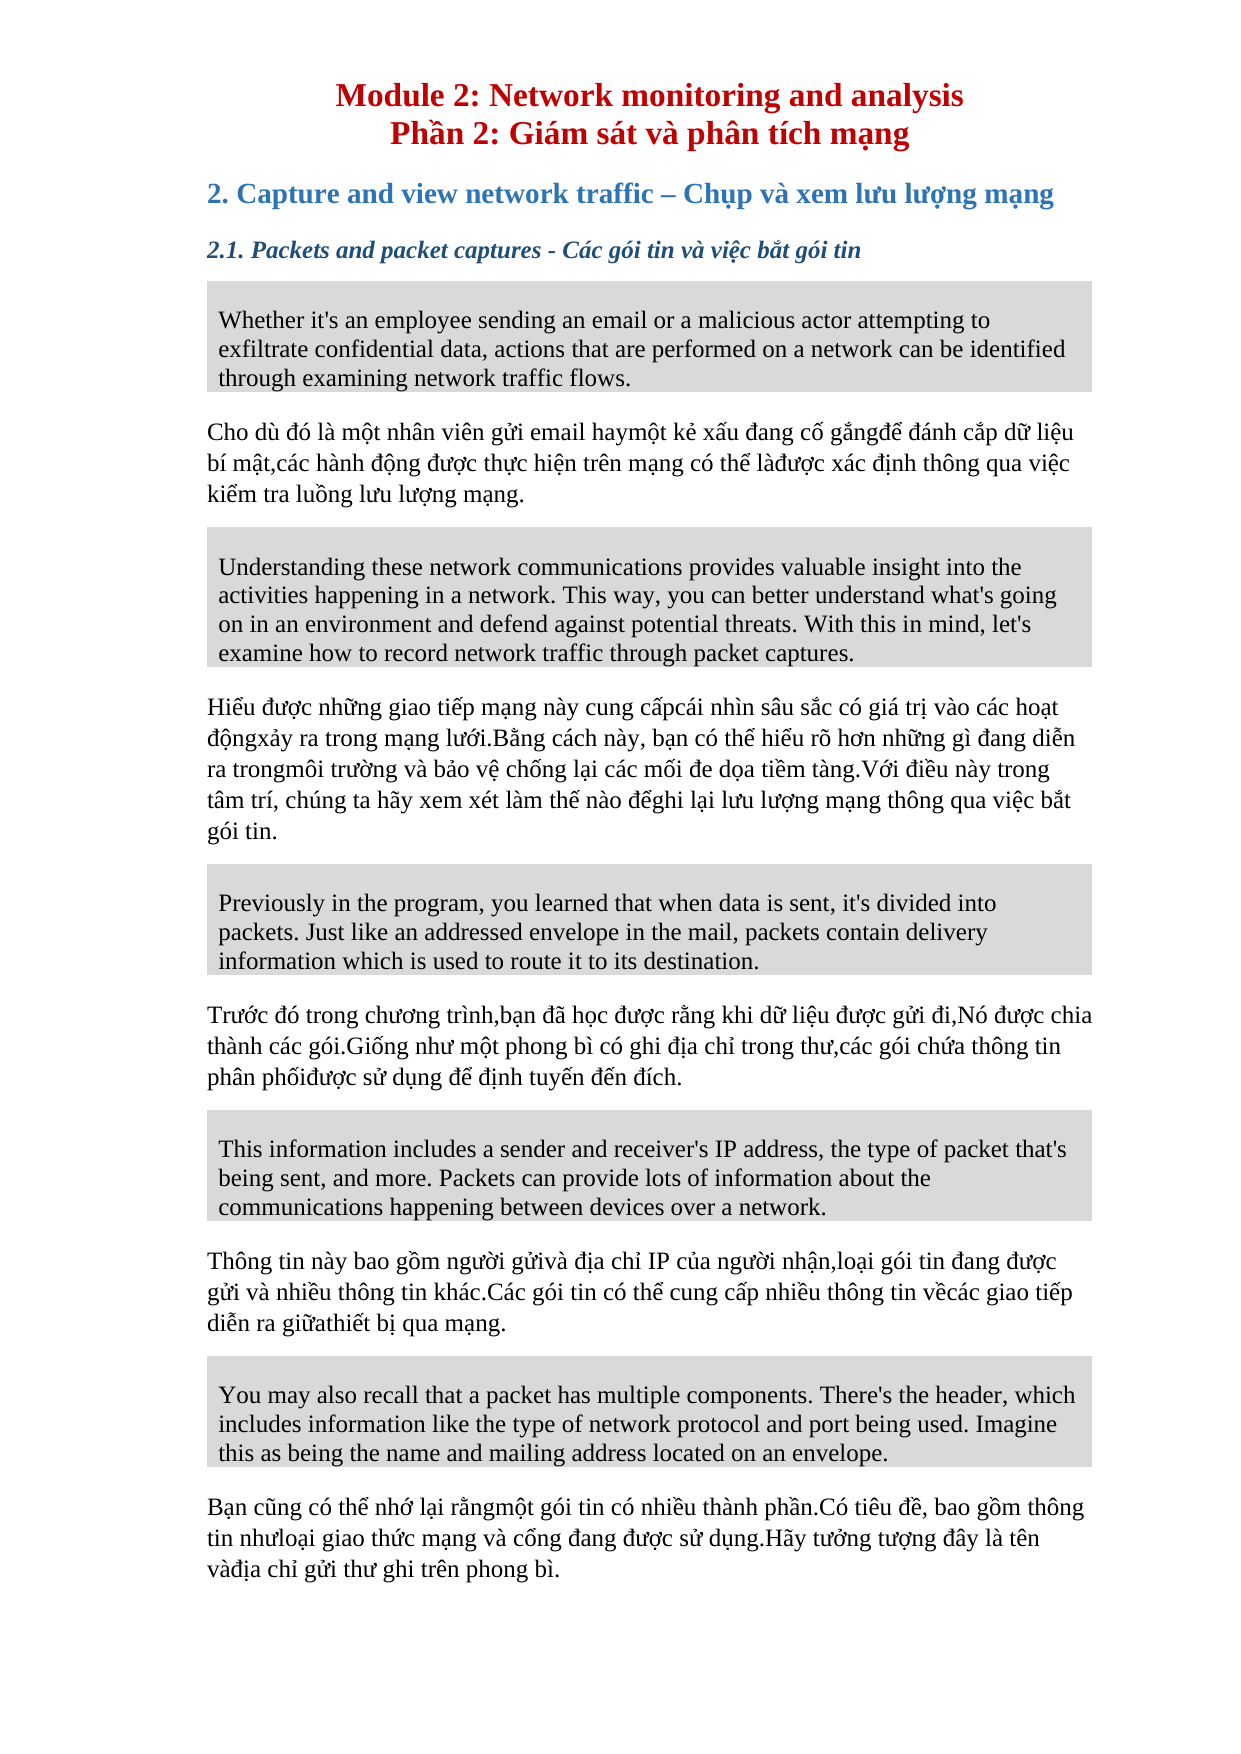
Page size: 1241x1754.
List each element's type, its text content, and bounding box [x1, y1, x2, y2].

table_header Whether it's an employee sending an email or a malicious actor attempting to exfiltrate confidential data, actions that are performed on a network can be identified through examining network traffic flows. [207, 281, 1092, 392]
table_header You may also recall that a packet has multiple components. There's the header, which includes information like the type of network protocol and port being used. Imagine this as being the name and mailing address located on an envelope. [207, 1356, 1092, 1467]
table_header Previously in the program, you learned that when data is sent, it's divided into packets. Just like an addressed envelope in the mail, packets contain delivery information which is used to route it to its destination. [207, 864, 1092, 975]
text Bạn cũng có thể nhớ lại rằngmột gói tin có nhiều thành phần.Có tiêu đề, bao gồm thông tin nhưloại giao thức mạng và cổng đang được sử dụng.Hãy tưởng tượng đây là tên vàđịa chỉ gửi thư ghi trên phong bì. [207, 1492, 1092, 1583]
text Trước đó trong chương trình,bạn đã học được rằng khi dữ liệu được gửi đi,Nó được chia thành các gói.Giống như một phong bì có ghi địa chỉ trong thư,các gói chứa thông tin phân phốiđược sử dụng để định tuyến đến đích. [207, 1000, 1092, 1091]
text Hiểu được những giao tiếp mạng này cung cấpcái nhìn sâu sắc có giá trị vào các hoạt độngxảy ra trong mạng lưới.Bằng cách này, bạn có thể hiểu rõ hơn những gì đang diễn ra trongmôi trường và bảo vệ chống lại các mối đe dọa tiềm tàng.Với điều này trong tâm trí, chúng ta hãy xem xét làm thế nào đểghi lại lưu lượng mạng thông qua việc bắt gói tin. [207, 692, 1092, 844]
table_header Understanding these network communications provides valuable insight into the activities happening in a network. This way, you can better understand what's going on in an environment and defend against potential threats. With this in mind, let's examine how to record network traffic through packet captures. [207, 527, 1092, 667]
text 2. Capture and view network traffic – Chụp và xem lưu lượng mạng [207, 177, 1092, 210]
text Thông tin này bao gồm người gửivà địa chỉ IP của người nhận,loại gói tin đang được gửi và nhiều thông tin khác.Các gói tin có thể cung cấp nhiều thông tin vềcác giao tiếp diễn ra giữathiết bị qua mạng. [207, 1246, 1092, 1337]
table_header This information includes a sender and receiver's IP address, the type of packet that's being sent, and more. Packets can provide lots of information about the communications happening between devices over a network. [207, 1110, 1092, 1221]
text Cho dù đó là một nhân viên gửi email haymột kẻ xấu đang cố gắngđể đánh cắp dữ liệu bí mật,các hành động được thực hiện trên mạng có thể làđược xác định thông qua việc kiểm tra luồng lưu lượng mạng. [207, 417, 1092, 508]
text 2.1. Packets and packet captures - Các gói tin và việc bắt gói tin [207, 235, 1092, 264]
